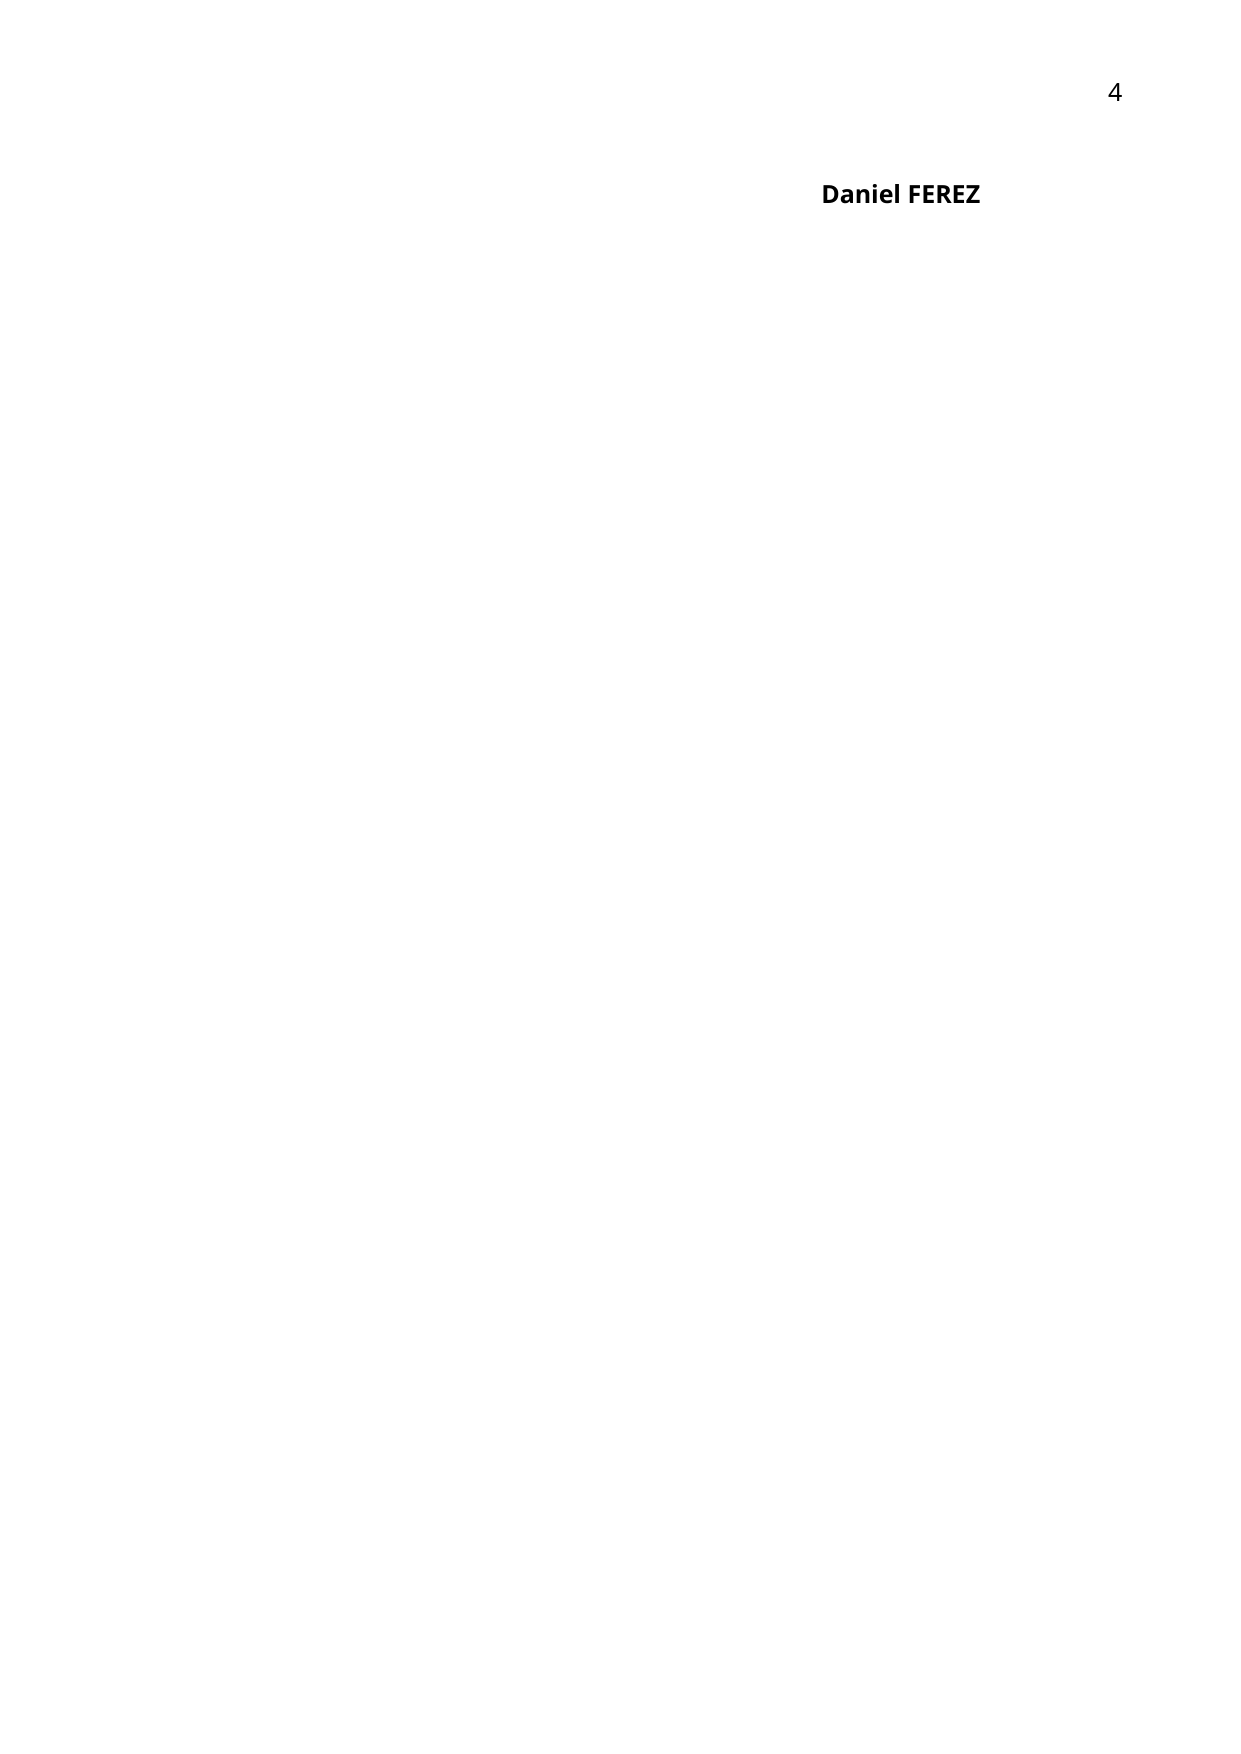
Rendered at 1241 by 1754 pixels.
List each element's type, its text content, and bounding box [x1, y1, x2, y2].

text Daniel FEREZ [115, 177, 1122, 211]
